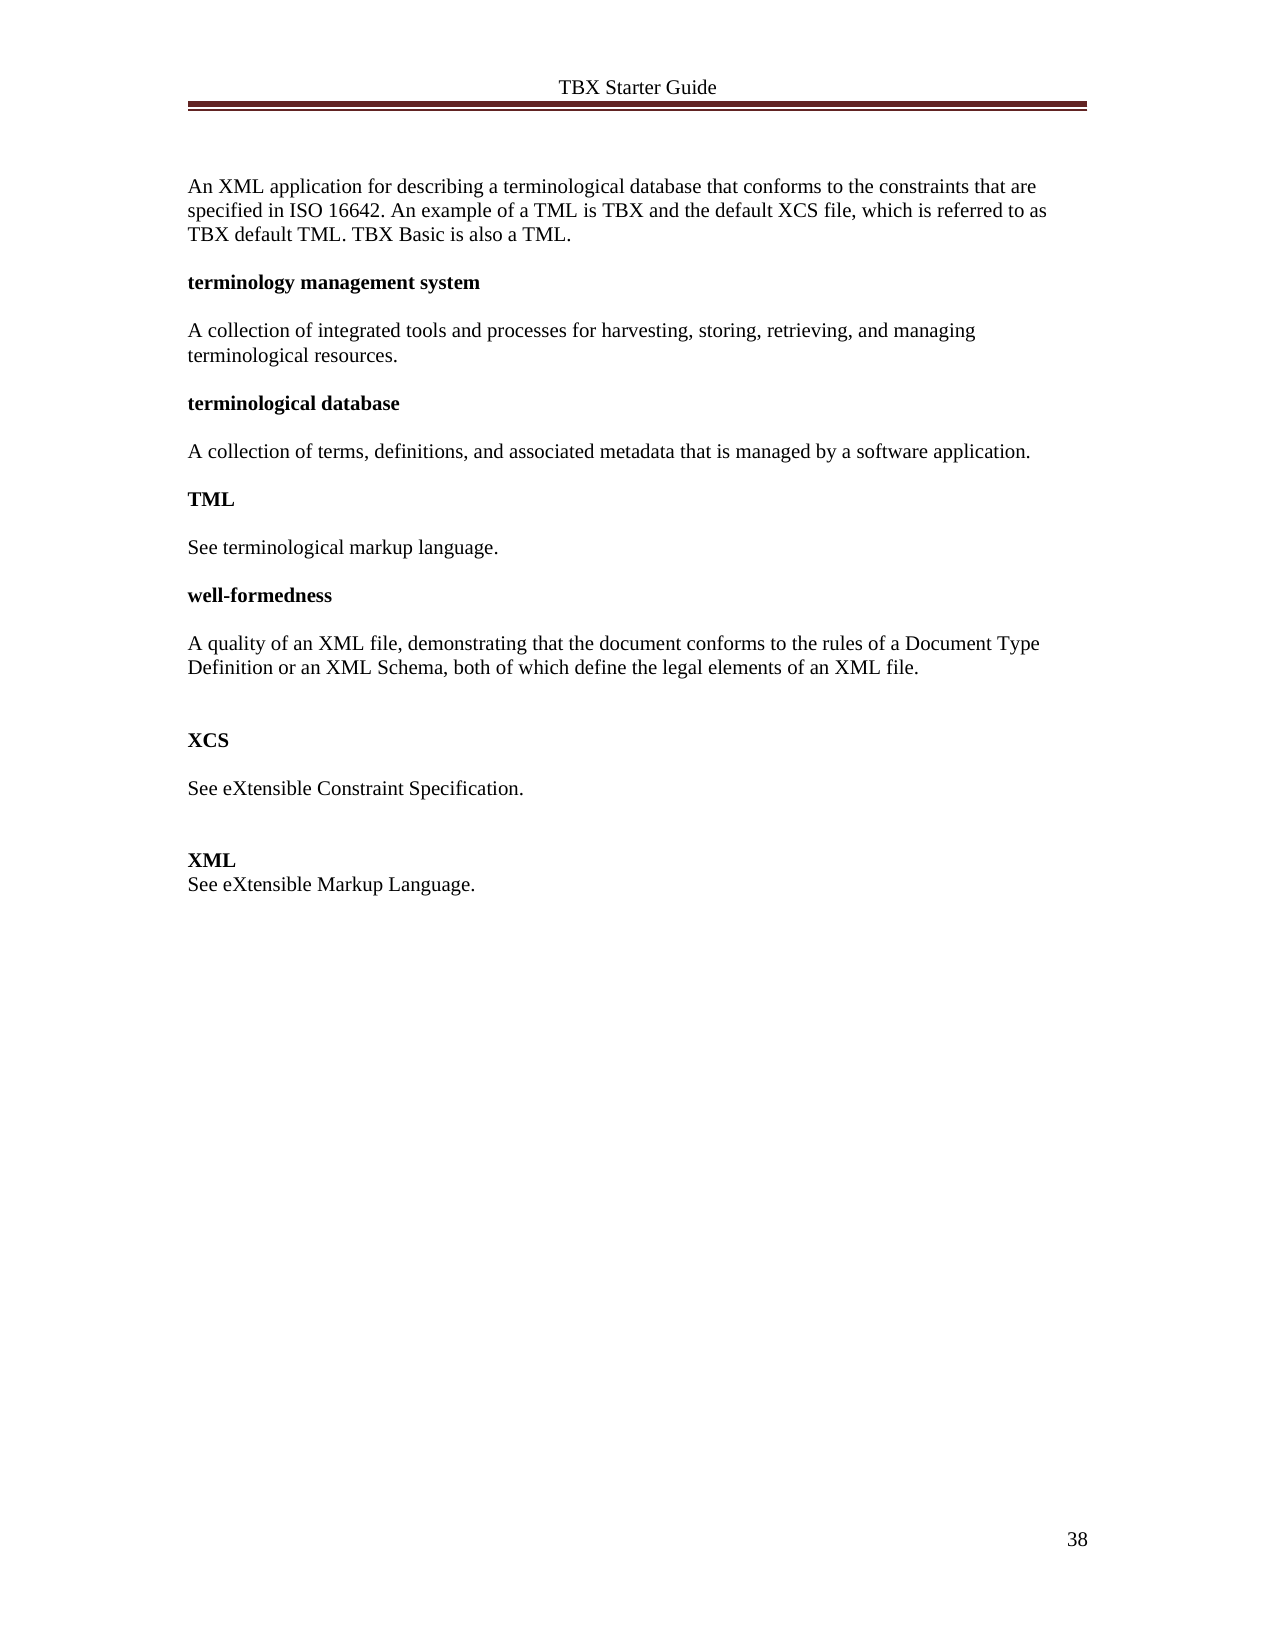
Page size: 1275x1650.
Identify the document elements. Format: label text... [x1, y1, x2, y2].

text A collection of integrated tools and processes for harvesting, storing, retrieving, and managing terminological resources. [187, 318, 1087, 367]
text terminological database [187, 391, 1087, 415]
text A quality of an XML file, demonstrating that the document conforms to the rules of a Document Type Definition or an XML Schema, both of which define the legal elements of an XML file. [187, 631, 1087, 679]
text See eXtensible Markup Language. [187, 872, 1087, 896]
text TML [187, 487, 1087, 511]
text See eXtensible Constraint Specification. [187, 776, 1087, 800]
text well-formedness [187, 583, 1087, 607]
text An XML application for describing a terminological database that conforms to the constraints that are specified in ISO 16642. An example of a TML is TBX and the default XCS file, which is referred to as TBX default TML. TBX Basic is also a TML. [187, 174, 1087, 246]
text A collection of terms, definitions, and associated metadata that is managed by a software application. [187, 439, 1087, 463]
text terminology management system [187, 270, 1087, 294]
text See terminological markup language. [187, 535, 1087, 559]
text XCS [187, 727, 1087, 752]
text XML [187, 848, 1087, 872]
